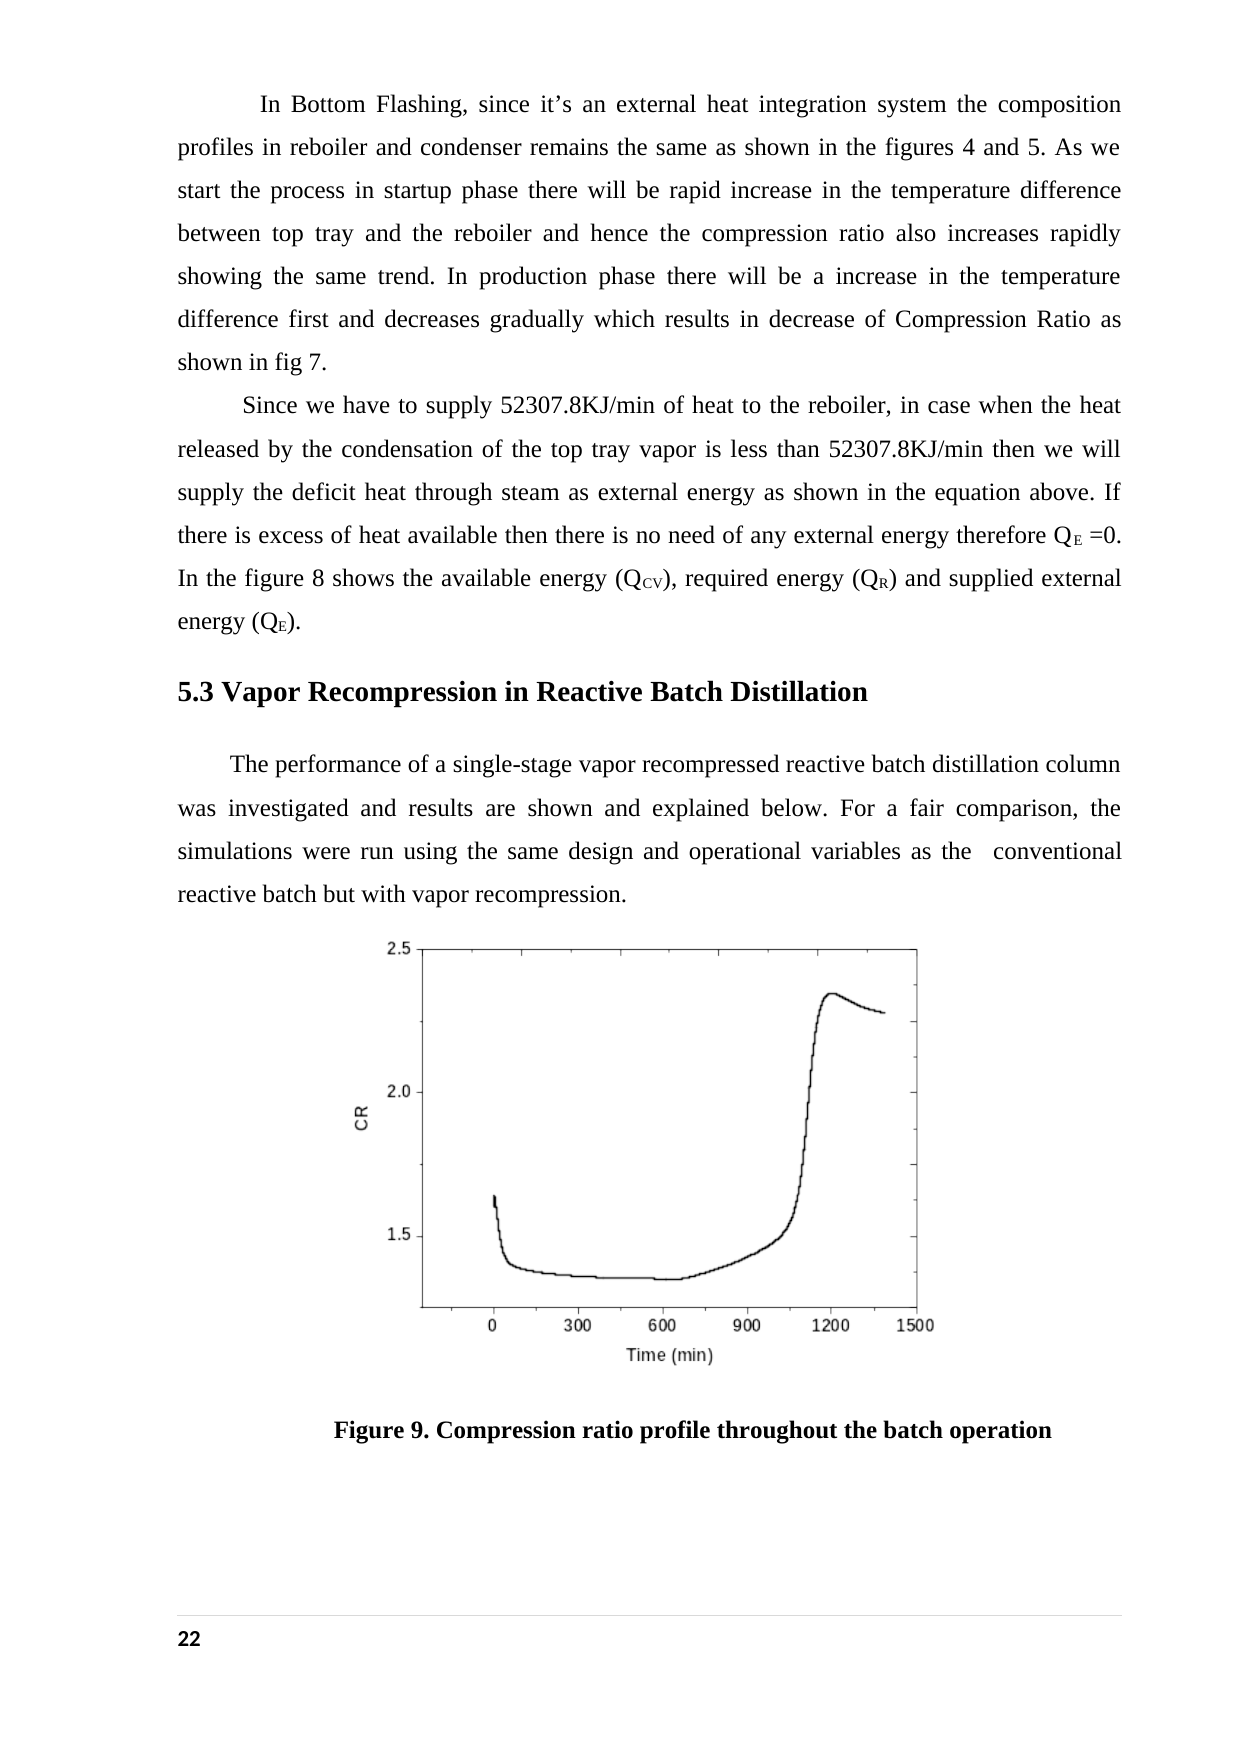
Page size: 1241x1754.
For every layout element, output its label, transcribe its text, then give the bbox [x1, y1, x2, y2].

list Since we have to supply 52307.8KJ/min of heat to the reboiler, in case when the heat released by the condensation of the top tray vapor is less than 52307.8KJ/min then we will supply the deficit heat through steam as external energy as shown in the equation above. If there is excess of heat available then there is no need of any external energy therefore QE =0. In the figure 8 shows the available energy (QCV), required energy (QR) and supplied external energy (QE). [177, 391, 1122, 635]
list The performance of a single-stage vapor recompressed reactive batch distillation column was investigated and results are shown and explained below. For a fair comparison, the simulations were run using the same design and operational variables as the conventional reactive batch but with vapor recompression. [177, 749, 1122, 908]
text Figure 9. Compression ratio profile throughout the batch operation [177, 1415, 1122, 1444]
list In Bottom Flashing, since it’s an external heat integration system the composition profiles in reboiler and condenser remains the same as shown in the figures 4 and 5. As we start the process in startup phase there will be rapid increase in the temperature difference between top tray and the reboiler and hence the compression ratio also increases rapidly showing the same trend. In production phase there will be a increase in the temperature difference first and decreases gradually which results in decrease of Compression Ratio as shown in fig 7. [177, 89, 1122, 376]
text 5.3 Vapor Recompression in Reactive Batch Distillation [177, 674, 1122, 708]
